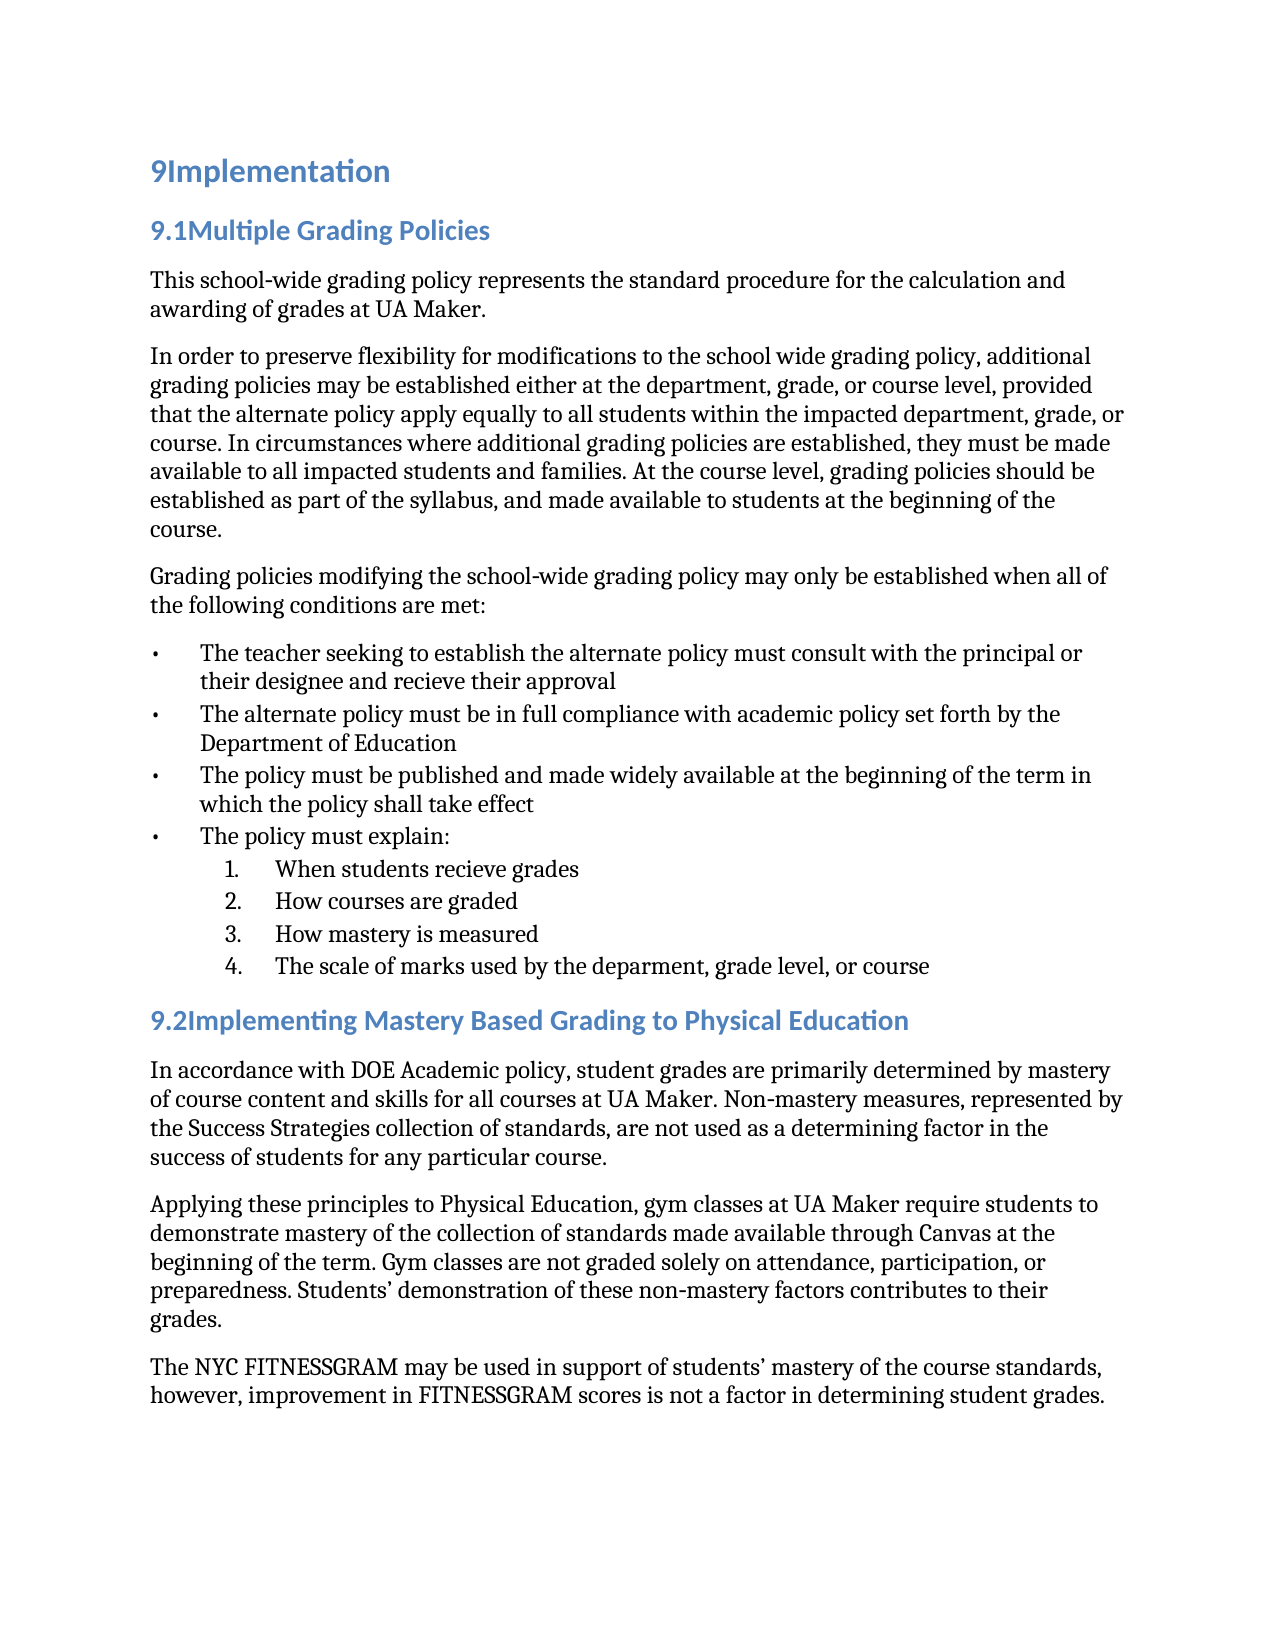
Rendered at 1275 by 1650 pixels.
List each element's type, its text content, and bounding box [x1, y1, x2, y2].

list How courses are graded [225, 887, 1125, 916]
text The NYC FITNESSGRAM may be used in support of students’ mastery of the course standards, however, improvement in FITNESSGRAM scores is not a factor in determining student grades. [150, 1352, 1125, 1410]
subtitle 9.2Implementing Mastery Based Grading to Physical Education [150, 1002, 1125, 1037]
list The alternate policy must be in full compliance with academic policy set forth by the Department of Education [150, 700, 1125, 757]
text Applying these principles to Physical Education, gym classes at UA Maker require students to demonstrate mastery of the collection of standards made available through Canvas at the beginning of the term. Gym classes are not graded solely on attendance, participation, or preparedness. Students’ demonstration of these non‐mastery factors contributes to their grades. [150, 1190, 1125, 1334]
list How mastery is measured [225, 920, 1125, 948]
text Grading policies modifying the school‐wide grading policy may only be established when all of the following conditions are met: [150, 562, 1125, 620]
text In accordance with DOE Academic policy, student grades are primarily determined by mastery of course content and skills for all courses at UA Maker. Non‐mastery measures, represented by the Success Strategies collection of standards, are not used as a determining factor in the success of students for any particular course. [150, 1056, 1125, 1171]
list The scale of marks used by the deparment, grade level, or course [225, 952, 1125, 981]
list The teacher seeking to establish the alternate policy must consult with the principal or their designee and recieve their approval [150, 638, 1125, 696]
subtitle 9.1Multiple Grading Policies [150, 212, 1125, 247]
list When students recieve grades [225, 855, 1125, 883]
subtitle 9Implementation [150, 150, 1125, 191]
text In order to preserve flexibility for modifications to the school wide grading policy, additional grading policies may be established either at the department, grade, or course level, provided that the alternate policy apply equally to all students within the impacted department, grade, or course. In circumstances where additional grading policies are established, they must be made available to all impacted students and families. At the course level, grading policies should be established as part of the syllabus, and made available to students at the beginning of the course. [150, 342, 1125, 543]
list The policy must explain: [150, 822, 1125, 851]
text This school‐wide grading policy represents the standard procedure for the calculation and awarding of grades at UA Maker. [150, 266, 1125, 323]
list The policy must be published and made widely available at the beginning of the term in which the policy shall take effect [150, 761, 1125, 818]
